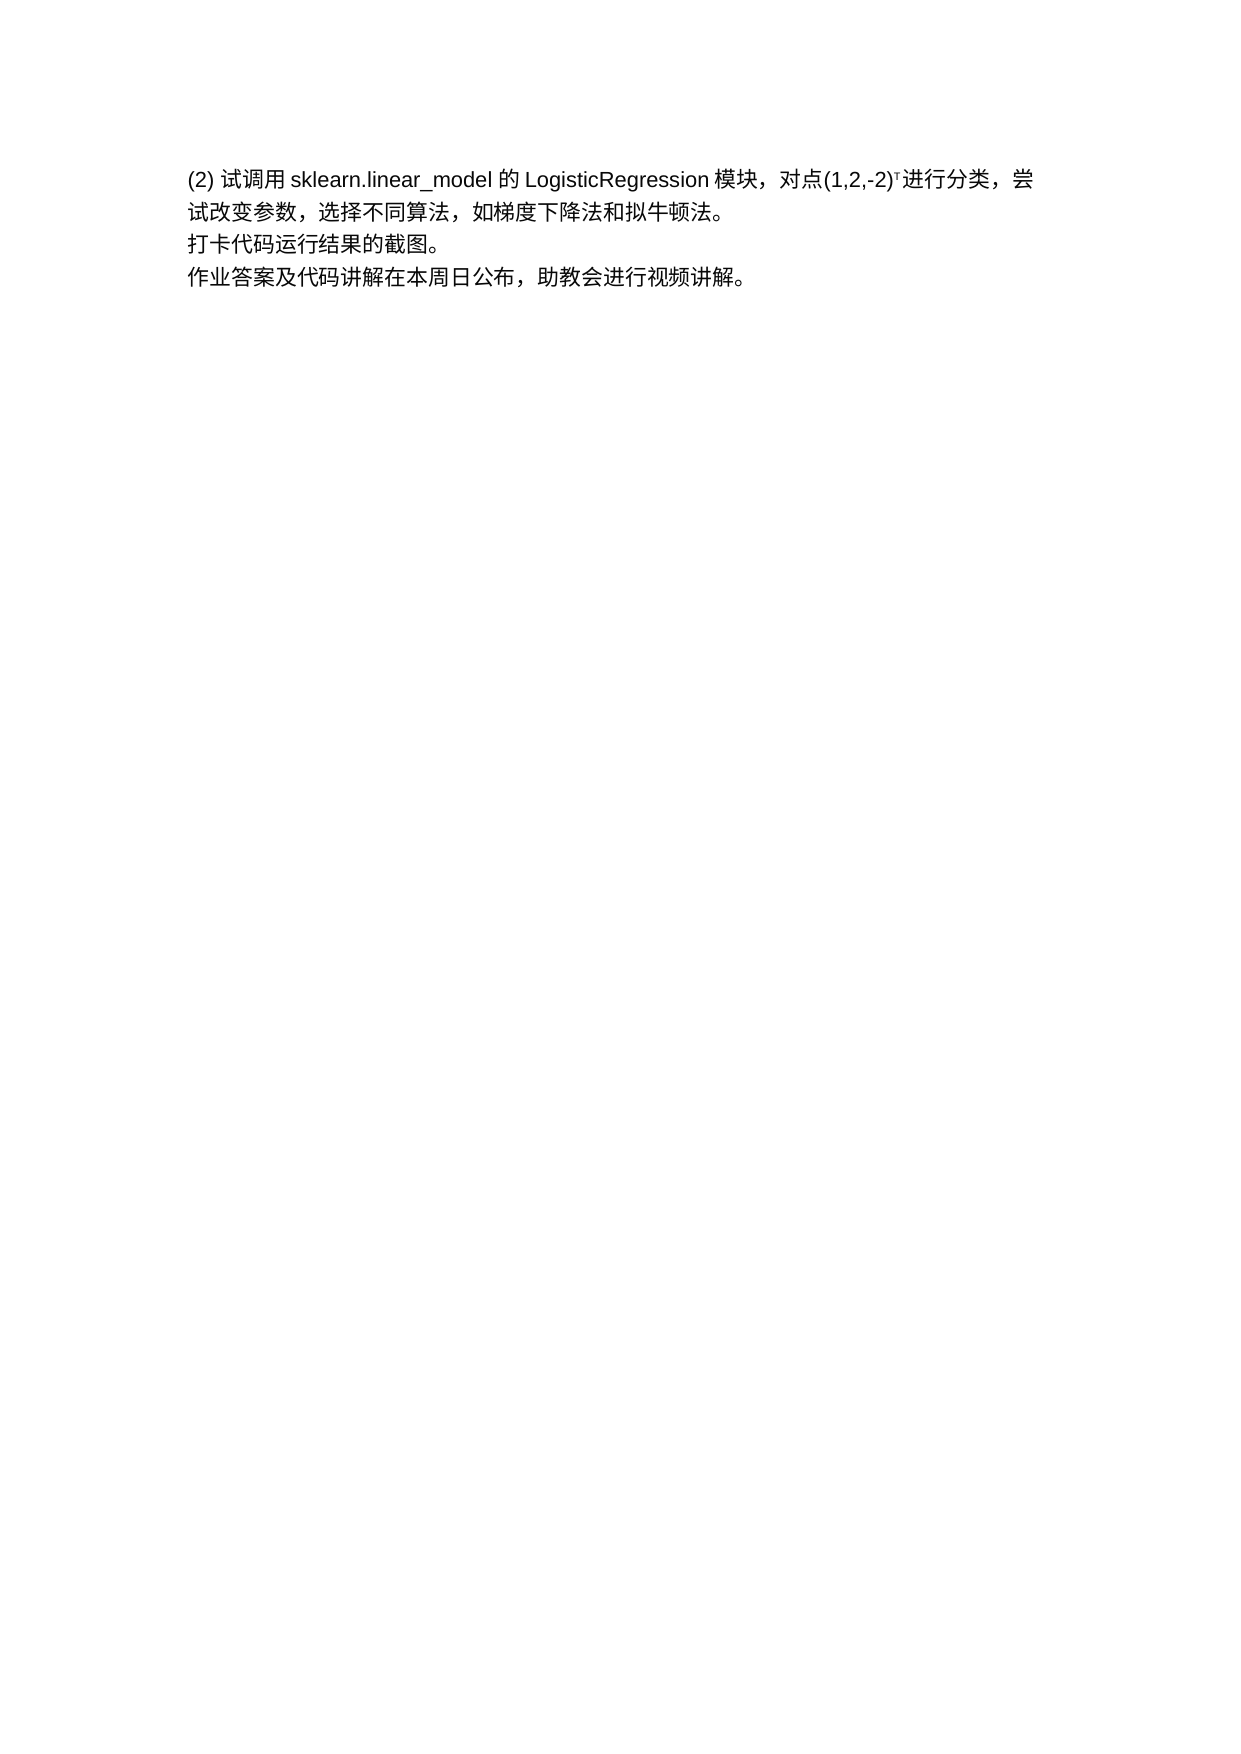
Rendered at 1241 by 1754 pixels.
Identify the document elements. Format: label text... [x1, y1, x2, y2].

text (2) 试调用sklearn.linear_model 的LogisticRegression模块，对点(1,2,-2)T进行分类，尝试改变参数，选择不同算法，如梯度下降法和拟牛顿法。 [187, 162, 1053, 227]
text 作业答案及代码讲解在本周日公布，助教会进行视频讲解。 [187, 259, 1053, 292]
text 打卡代码运行结果的截图。 [187, 227, 1053, 259]
